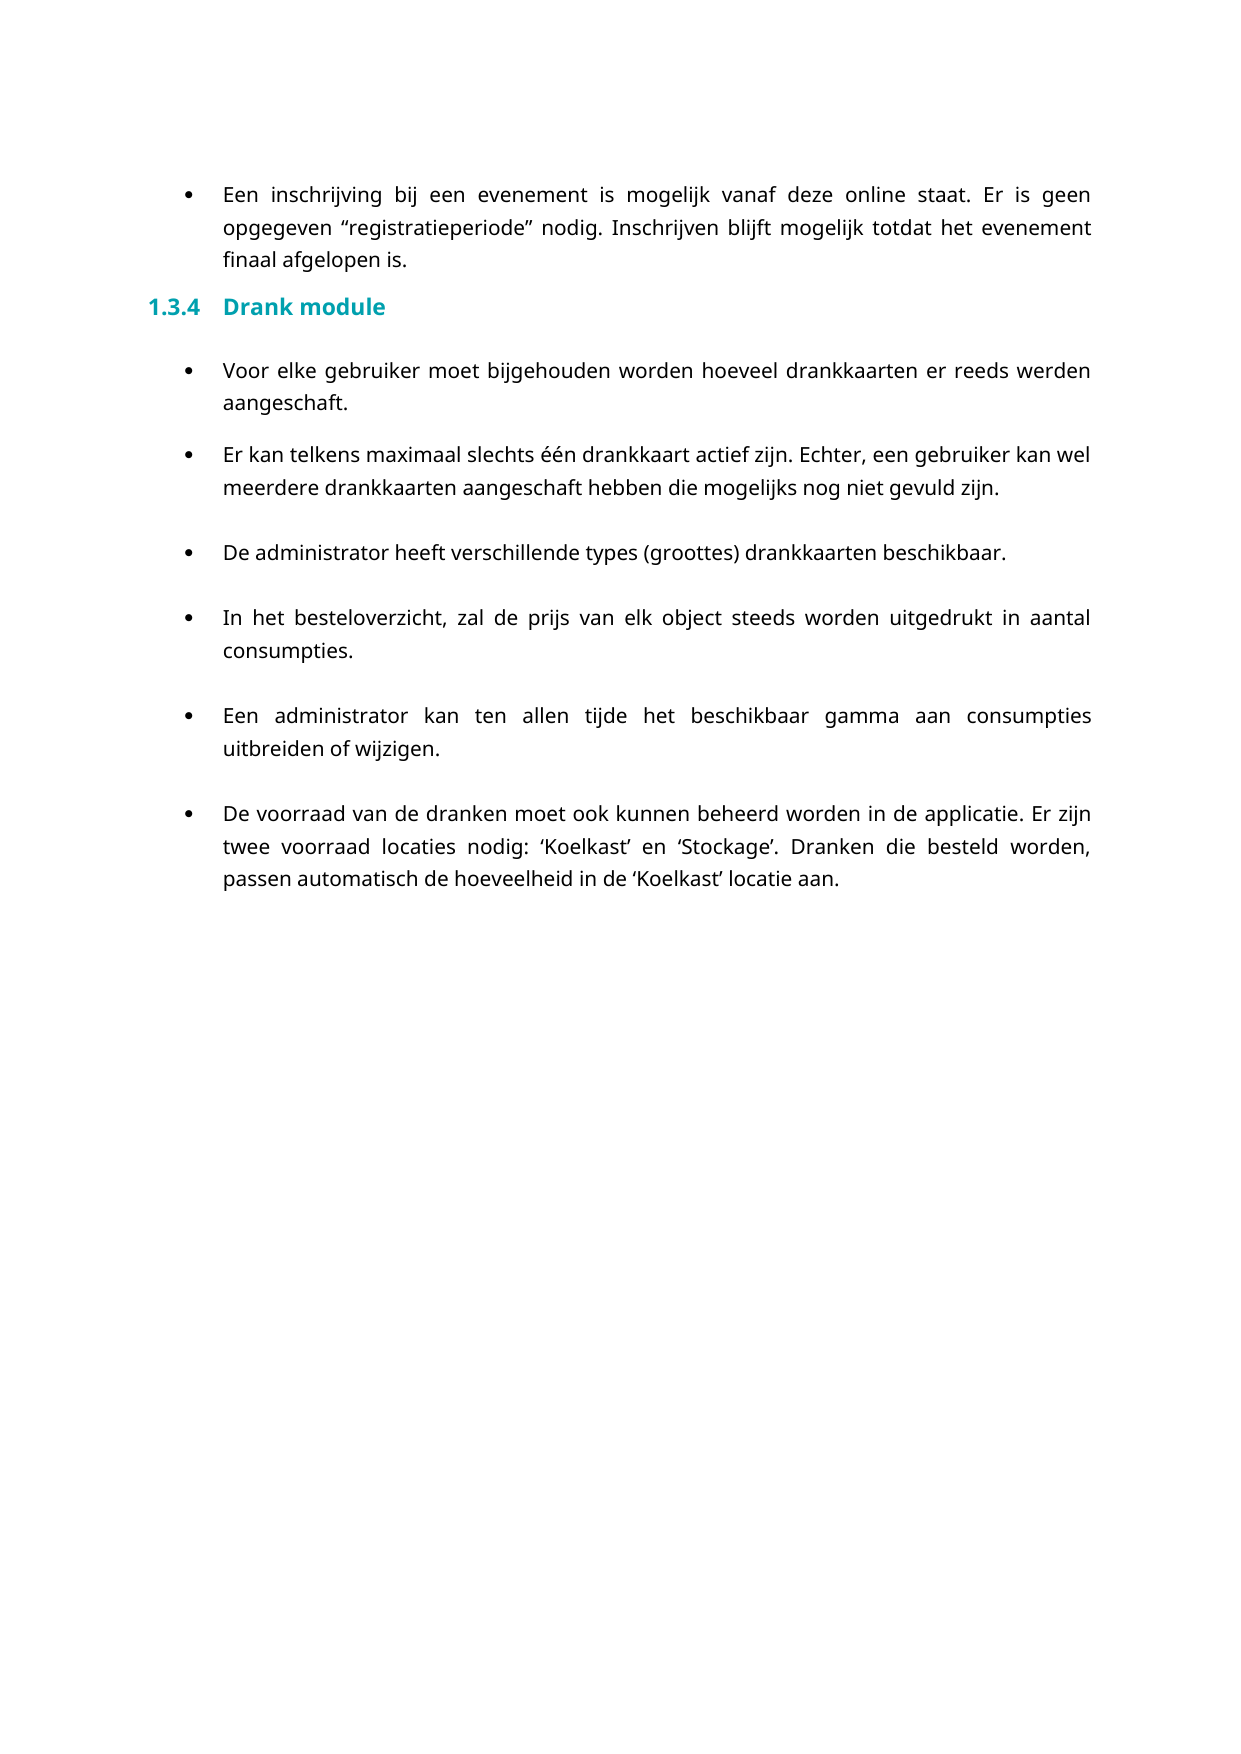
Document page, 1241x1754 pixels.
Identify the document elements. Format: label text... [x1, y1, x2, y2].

subtitle Drank module [148, 291, 1092, 322]
list Een administrator kan ten allen tijde het beschikbaar gamma aan consumpties uitbreiden of wijzigen. [185, 701, 1092, 762]
list De administrator heeft verschillende types (groottes) drankkaarten beschikbaar. [185, 538, 1092, 567]
list De voorraad van de dranken moet ook kunnen beheerd worden in de applicatie. Er zijn twee voorraad locaties nodig: ‘Koelkast’ en ‘Stockage’. Dranken die besteld worden, passen automatisch de hoeveelheid in de ‘Koelkast’ locatie aan. [185, 799, 1092, 893]
list Er kan telkens maximaal slechts één drankkaart actief zijn. Echter, een gebruiker kan wel meerdere drankkaarten aangeschaft hebben die mogelijks nog niet gevuld zijn. [185, 441, 1092, 502]
list Een inschrijving bij een evenement is mogelijk vanaf deze online staat. Er is geen opgegeven “registratieperiode” nodig. Inschrijven blijft mogelijk totdat het evenement finaal afgelopen is. [185, 180, 1092, 274]
list In het besteloverzicht, zal de prijs van elk object steeds worden uitgedrukt in aantal consumpties. [185, 603, 1092, 664]
list Voor elke gebruiker moet bijgehouden worden hoeveel drankkaarten er reeds werden aangeschaft. [185, 356, 1092, 417]
